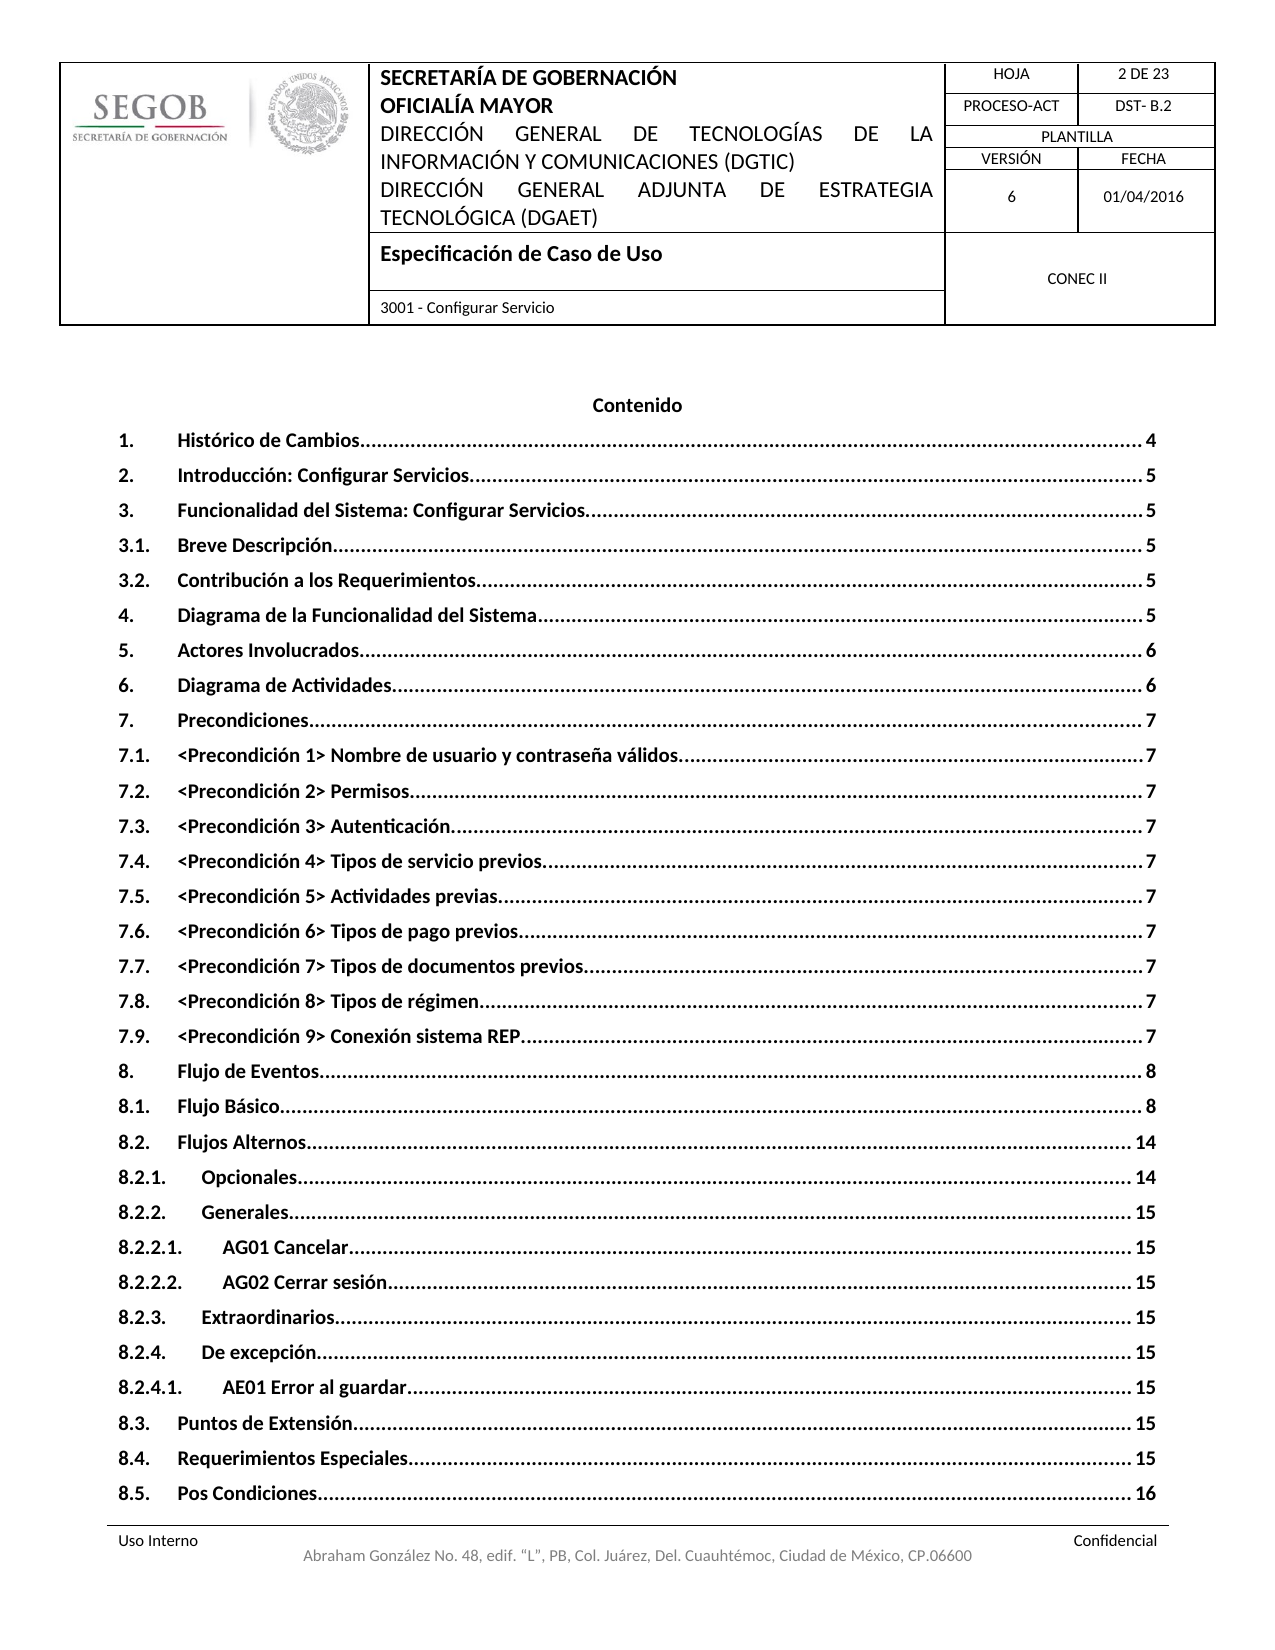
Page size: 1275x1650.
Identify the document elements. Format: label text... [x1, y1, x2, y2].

text 7.1. <Precondición 1> Nombre de usuario y contraseña válidos. 7 [118, 743, 1157, 768]
text 3.1. Breve Descripción. 5 [118, 532, 1157, 557]
text 8.2.3. Extraordinarios 15 [118, 1304, 1157, 1330]
text 8.1. Flujo Básico 8 [118, 1094, 1157, 1119]
text 8.2.4. De excepción 15 [118, 1339, 1157, 1365]
text 8.5. Pos Condiciones 16 [118, 1480, 1157, 1505]
text 7.4. <Precondición 4> Tipos de servicio previos. 7 [118, 848, 1157, 873]
text 7.2. <Precondición 2> Permisos. 7 [118, 778, 1157, 803]
title Contenido [118, 392, 1157, 418]
text 8.3. Puntos de Extensión 15 [118, 1410, 1157, 1435]
text 7.3. <Precondición 3> Autenticación. 7 [118, 813, 1157, 838]
text 8. Flujo de Eventos 8 [118, 1059, 1157, 1084]
text 5. Actores Involucrados 6 [118, 637, 1157, 663]
text 8.2.2.2. AG02 Cerrar sesión 15 [118, 1269, 1157, 1295]
text 8.2.1. Opcionales 14 [118, 1164, 1157, 1189]
text 7.9. <Precondición 9> Conexión sistema REP. 7 [118, 1023, 1157, 1049]
text 7.8. <Precondición 8> Tipos de régimen. 7 [118, 988, 1157, 1014]
text 7.6. <Precondición 6> Tipos de pago previos. 7 [118, 918, 1157, 944]
picture [72, 71, 353, 175]
text 3. Funcionalidad del Sistema: Configurar Servicios. 5 [118, 497, 1157, 522]
text 6. Diagrama de Actividades 6 [118, 672, 1157, 698]
text 1. Histórico de Cambios 4 [118, 427, 1157, 452]
text 3.2. Contribución a los Requerimientos. 5 [118, 567, 1157, 593]
text 8.4. Requerimientos Especiales 15 [118, 1445, 1157, 1470]
text 7.7. <Precondición 7> Tipos de documentos previos. 7 [118, 953, 1157, 979]
text 2. Introducción: Configurar Servicios. 5 [118, 462, 1157, 487]
text 8.2.2.1. AG01 Cancelar. 15 [118, 1234, 1157, 1259]
text 7.5. <Precondición 5> Actividades previas. 7 [118, 883, 1157, 908]
text 8.2. Flujos Alternos 14 [118, 1129, 1157, 1154]
text 4. Diagrama de la Funcionalidad del Sistema 5 [118, 602, 1157, 628]
text 8.2.2. Generales 15 [118, 1199, 1157, 1224]
text 8.2.4.1. AE01 Error al guardar. 15 [118, 1374, 1157, 1400]
text 7. Precondiciones 7 [118, 708, 1157, 733]
